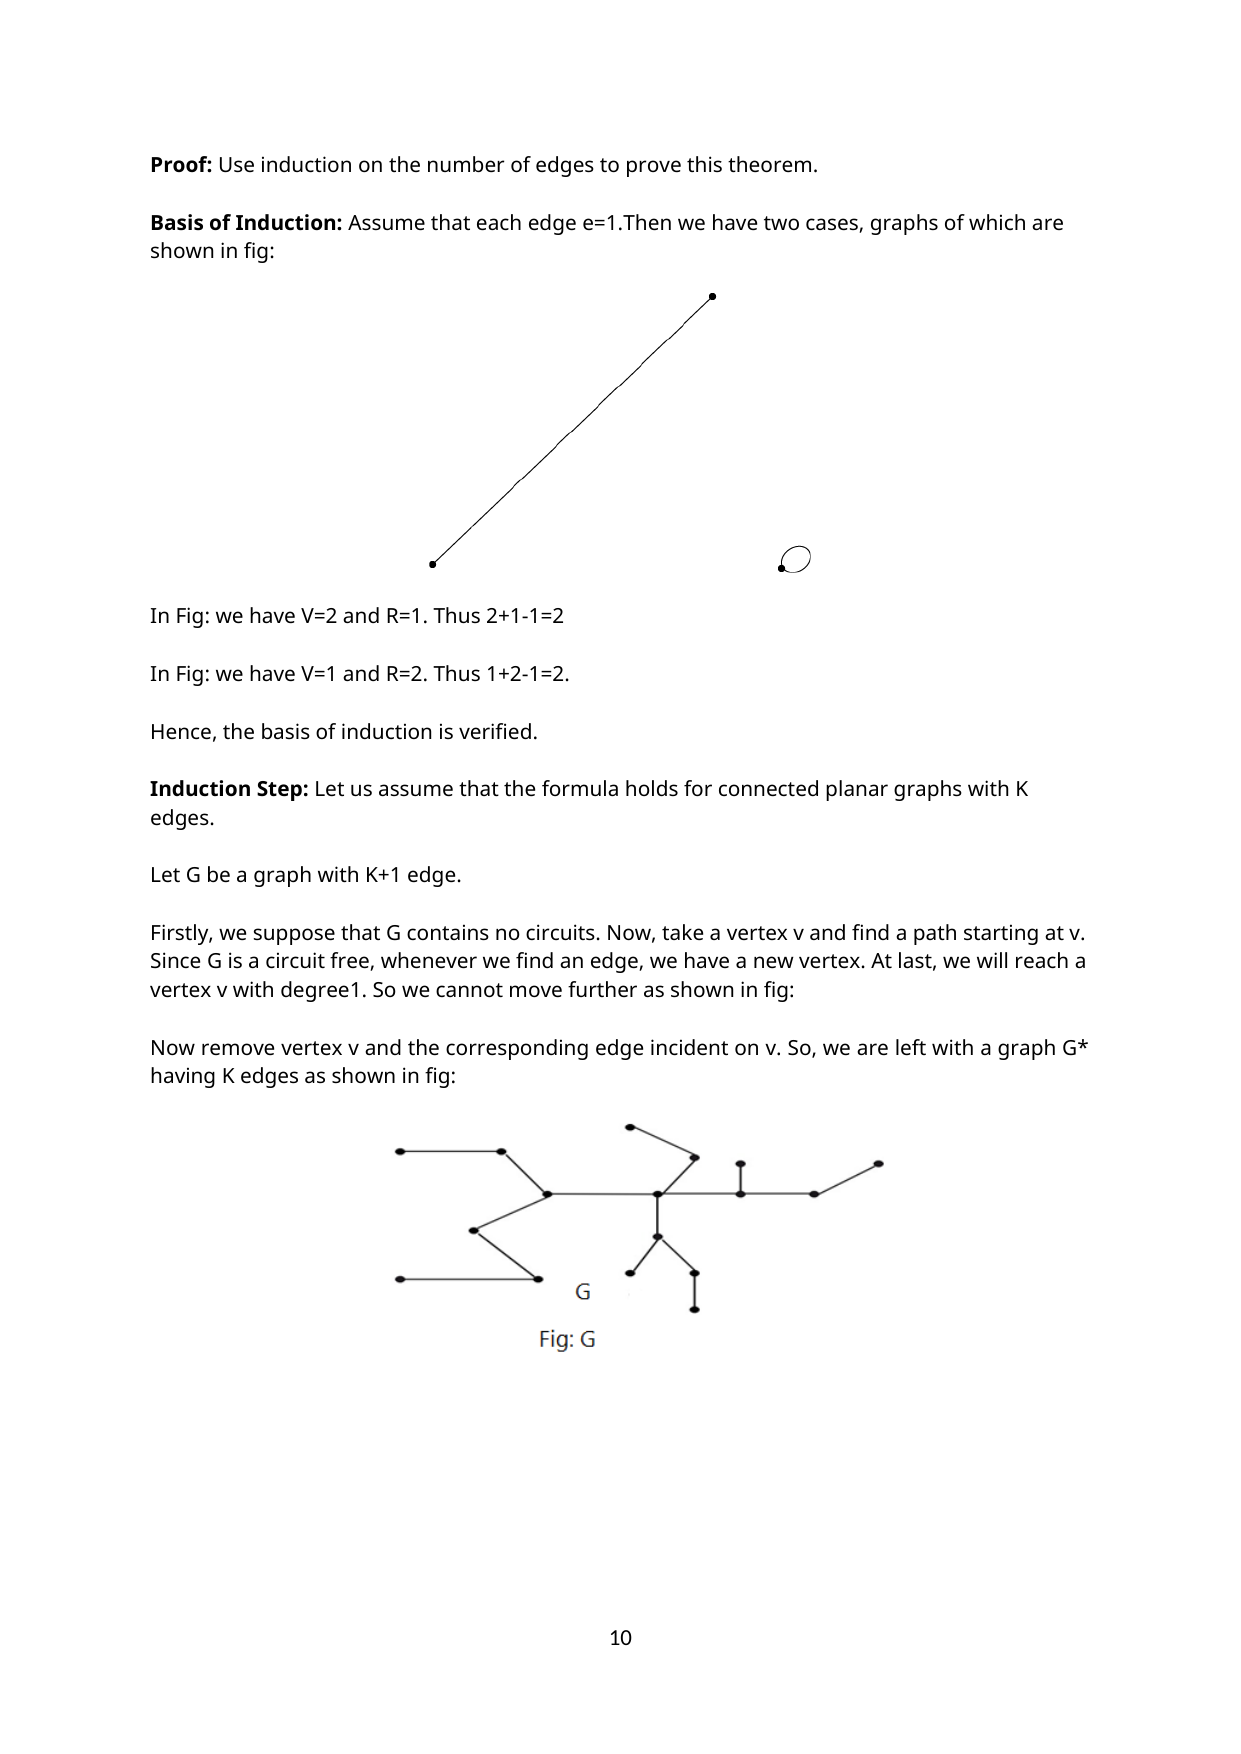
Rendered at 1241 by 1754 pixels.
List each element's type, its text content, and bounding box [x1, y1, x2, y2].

text In Fig: we have V=2 and R=1. Thus 2+1-1=2 [150, 602, 1090, 630]
text Basis of Induction: Assume that each edge e=1.Then we have two cases, graphs of which are shown in fig: [150, 208, 1090, 264]
picture [349, 1118, 891, 1353]
text Firstly, we suppose that G contains no circuits. Now, take a vertex v and find a path starting at v. Since G is a circuit free, whenever we find an edge, we have a new vertex. At last, we will reach a vertex v with degree1. So we cannot move further as shown in fig: [150, 918, 1090, 1003]
text Proof: Use induction on the number of edges to prove this theorem. [150, 150, 1090, 178]
text Induction Step: Let us assume that the formula holds for connected planar graphs with K edges. [150, 774, 1090, 831]
picture [429, 293, 811, 573]
text Hence, the basis of induction is verified. [150, 717, 1090, 745]
text Let G be a graph with K+1 edge. [150, 861, 1090, 889]
text Now remove vertex v and the corresponding edge incident on v. So, we are left with a graph G* having K edges as shown in fig: [150, 1033, 1090, 1089]
text In Fig: we have V=1 and R=2. Thus 1+2-1=2. [150, 659, 1090, 688]
